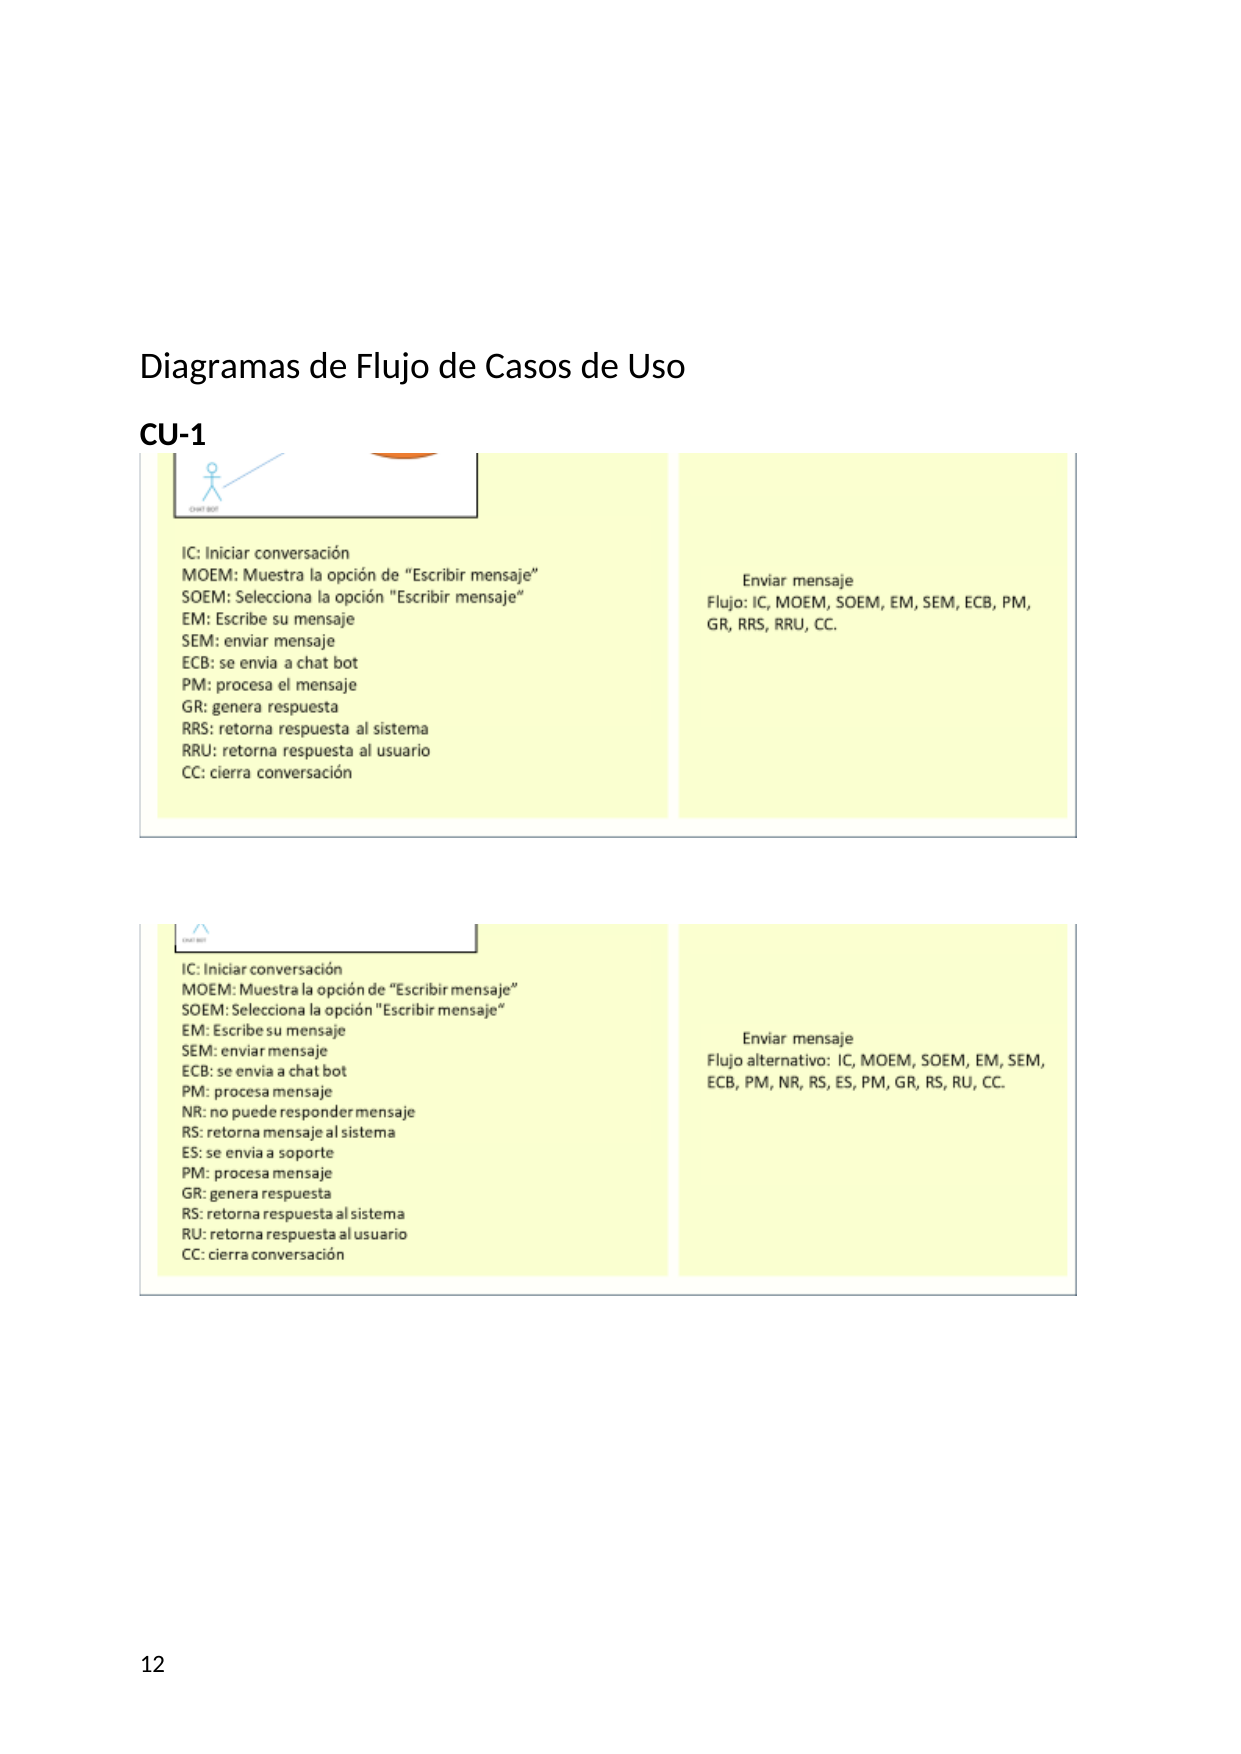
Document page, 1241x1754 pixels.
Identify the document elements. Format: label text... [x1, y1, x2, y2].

picture [139, 924, 1077, 1296]
picture [139, 453, 1077, 838]
text CU-1 [139, 413, 1101, 454]
subtitle Diagramas de Flujo de Casos de Uso [139, 342, 1101, 388]
